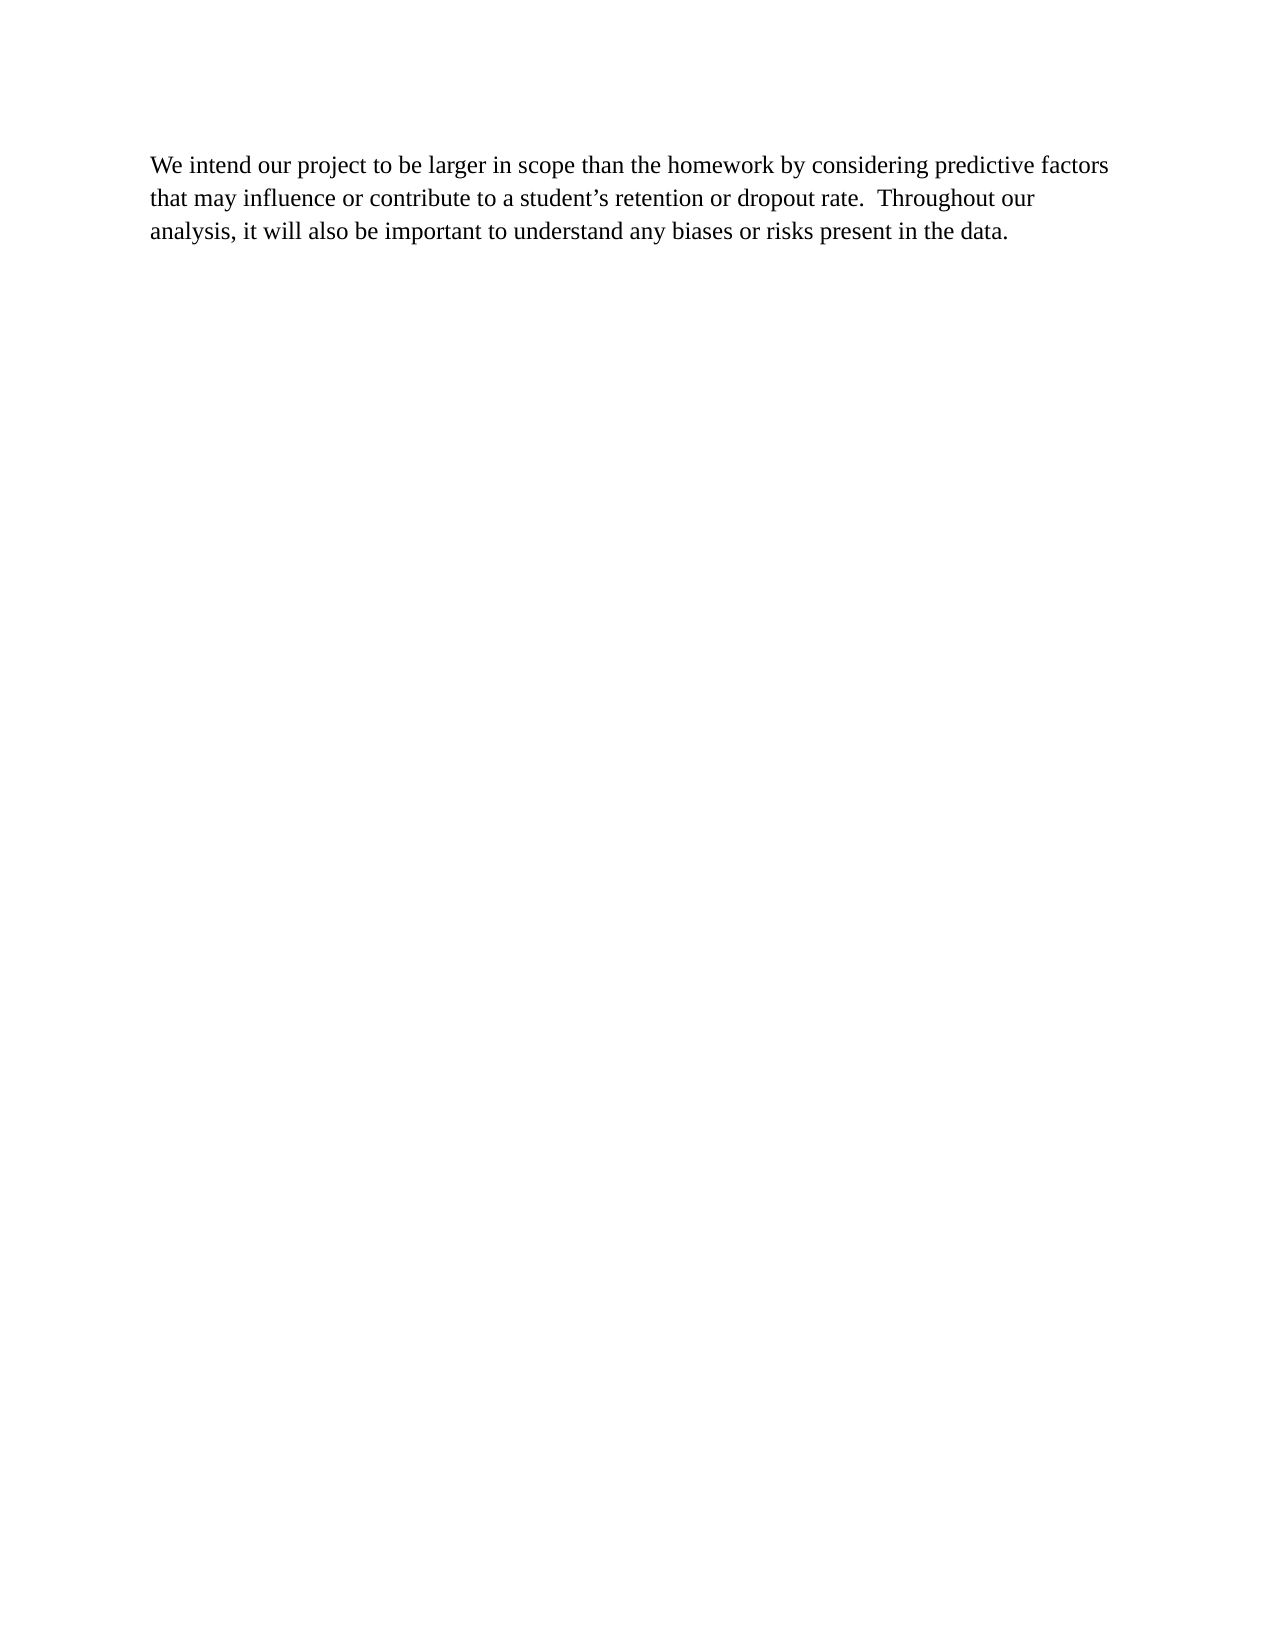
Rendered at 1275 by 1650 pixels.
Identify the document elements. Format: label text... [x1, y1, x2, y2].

text We intend our project to be larger in scope than the homework by considering predictive factors that may influence or contribute to a student’s retention or dropout rate. Throughout our analysis, it will also be important to understand any biases or risks present in the data. [150, 150, 1125, 245]
